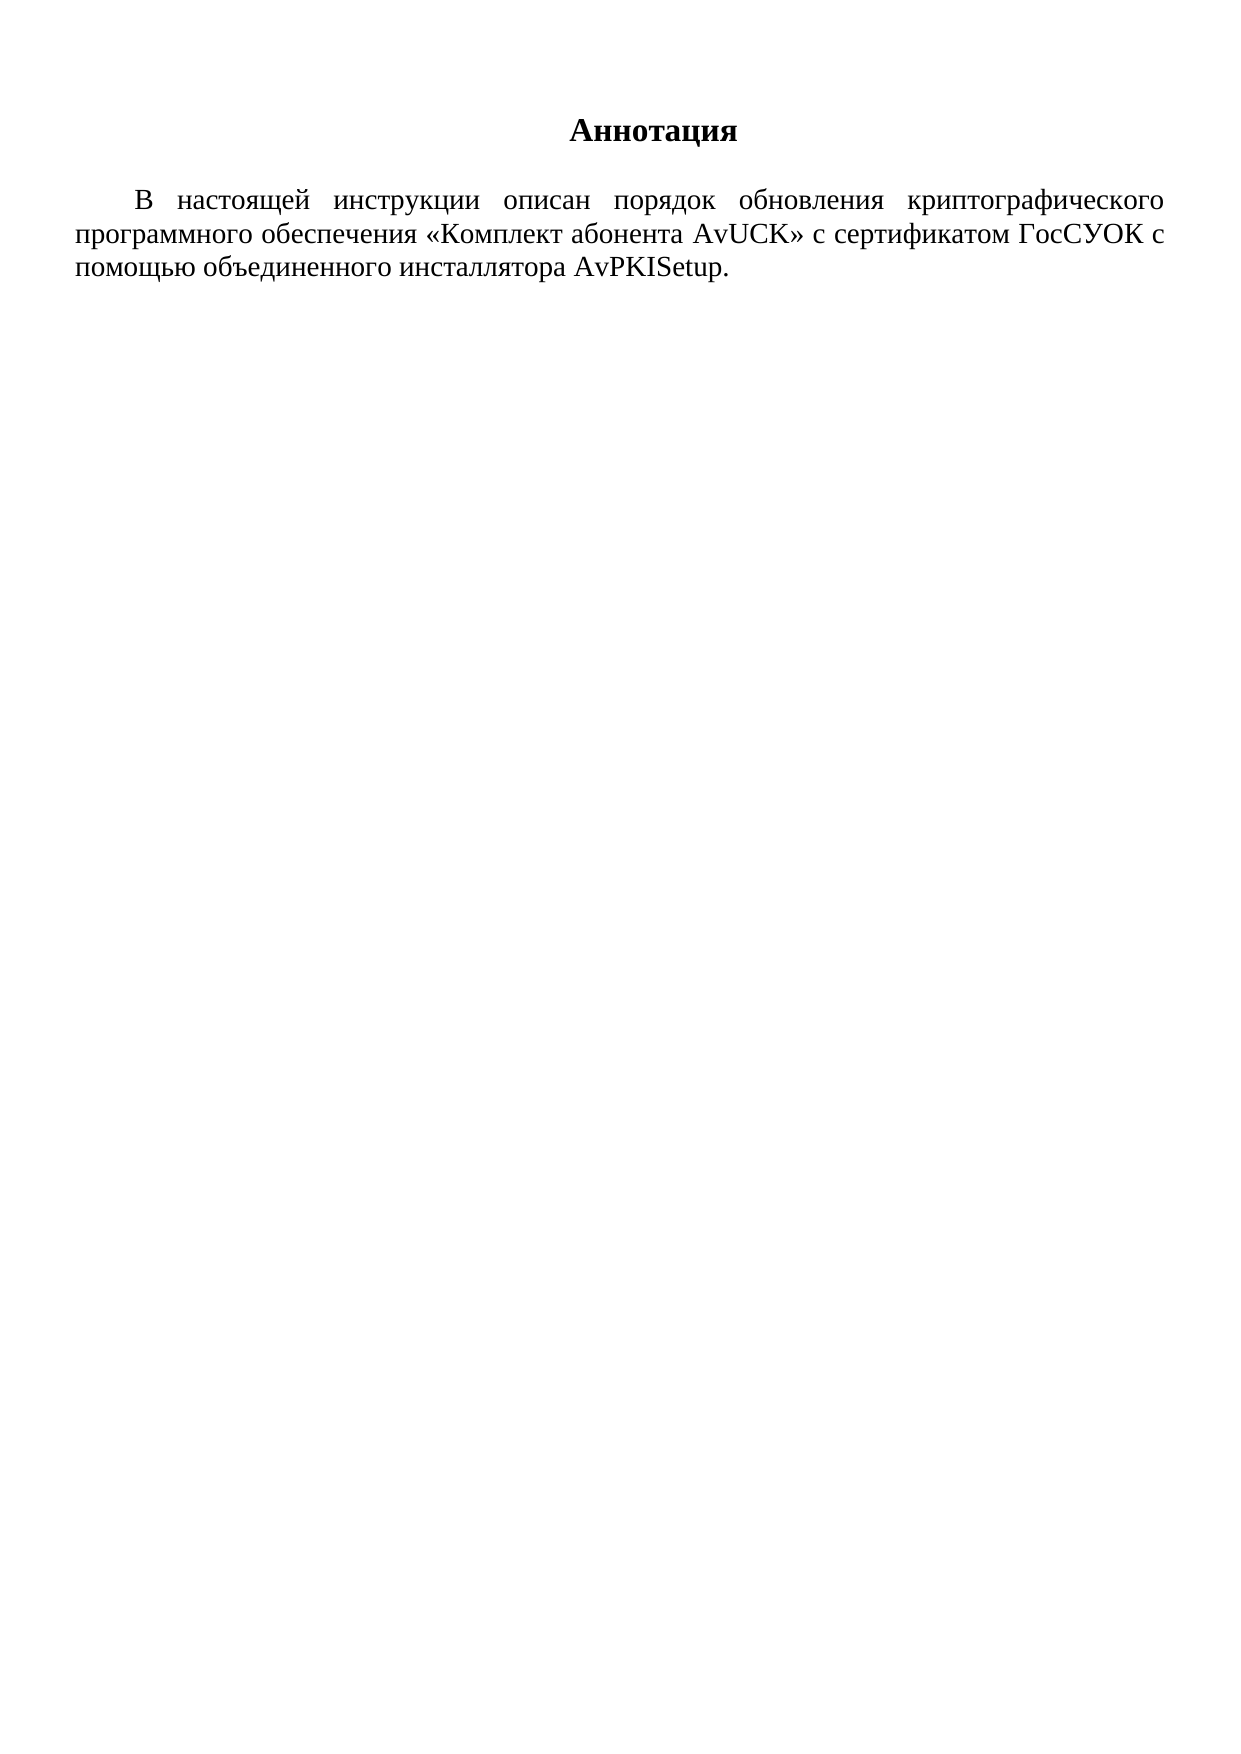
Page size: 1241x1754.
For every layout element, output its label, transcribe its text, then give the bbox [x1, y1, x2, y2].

subtitle Аннотация [75, 111, 1158, 149]
text В настоящей инструкции описан порядок обновления криптографического программного обеспечения «Комплект абонента AvUCK» с сертификатом ГосСУОК с помощью объединенного инсталлятора AvPKISetup. [75, 182, 1165, 283]
